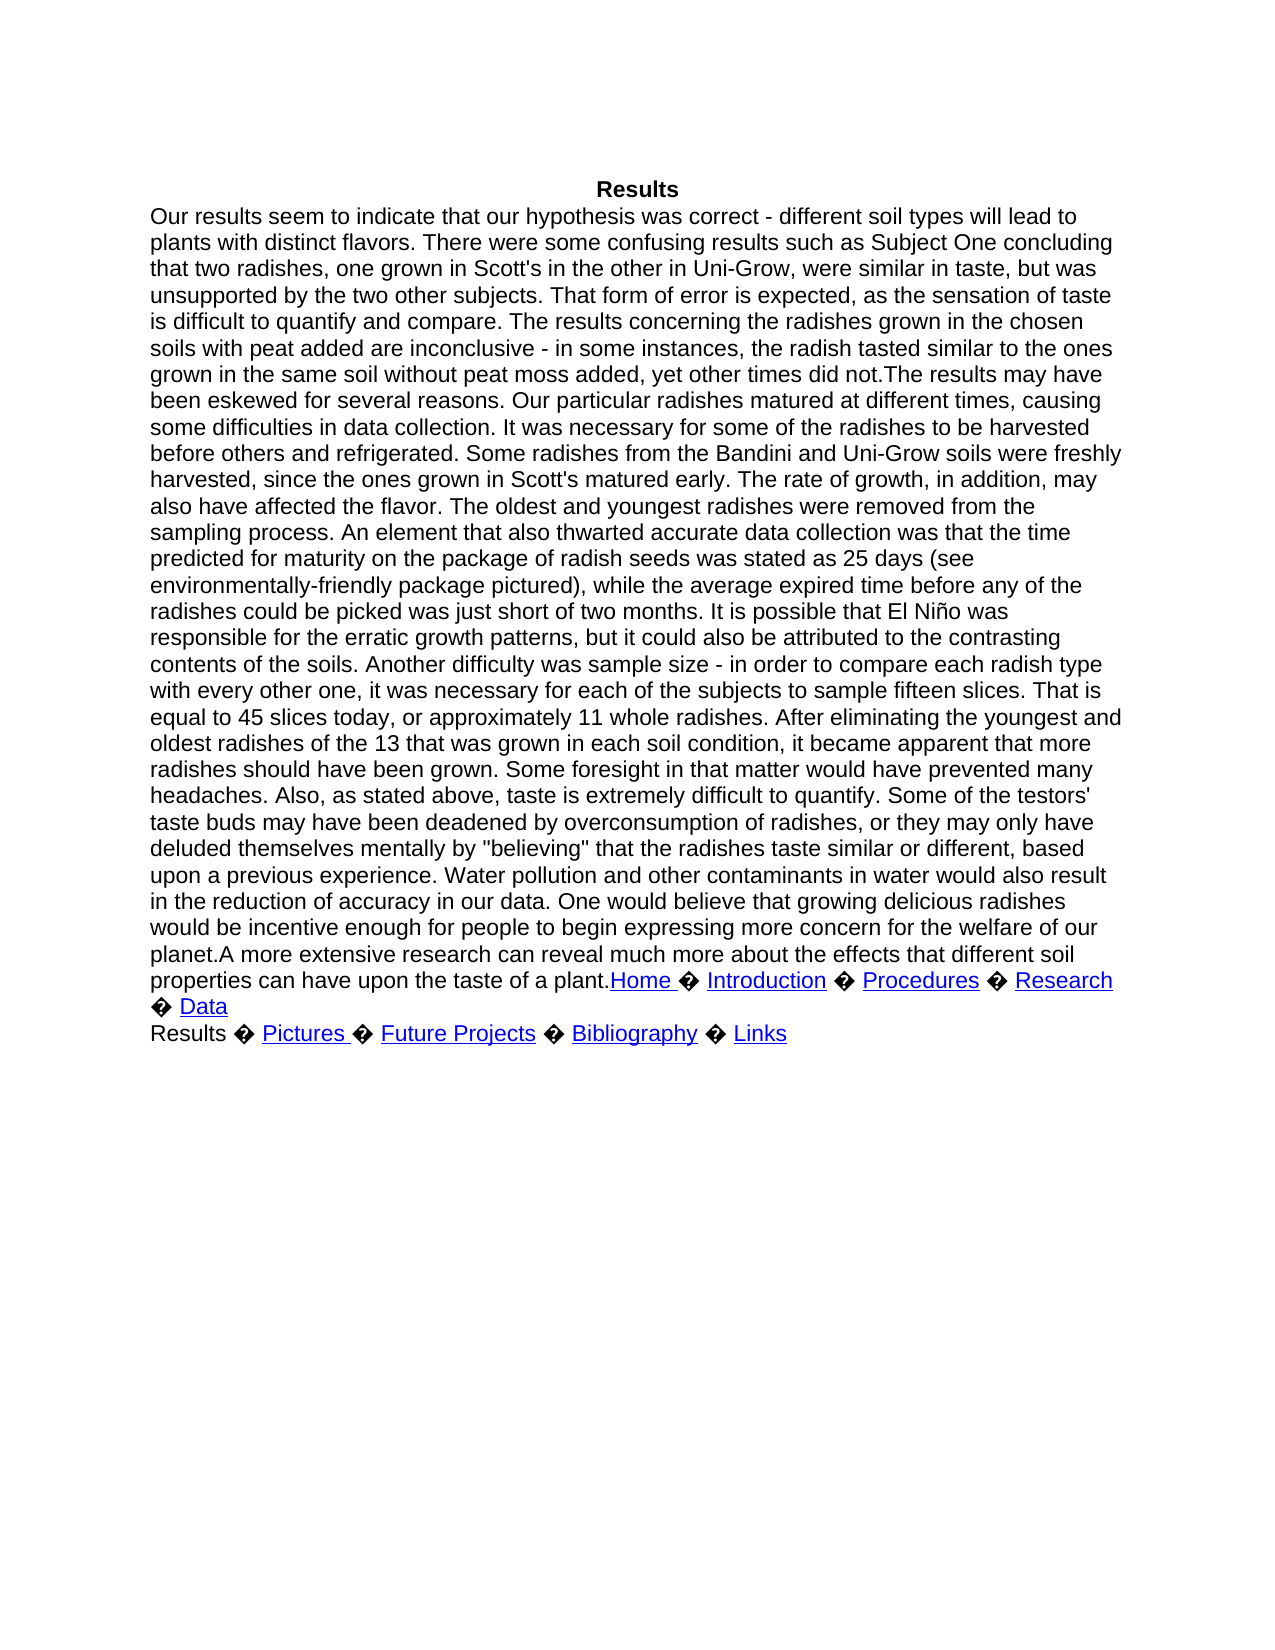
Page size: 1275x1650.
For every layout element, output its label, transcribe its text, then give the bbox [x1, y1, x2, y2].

text Our results seem to indicate that our hypothesis was correct - different soil types will lead to plants with distinct flavors. There were some confusing results such as Subject One concluding that two radishes, one grown in Scott's in the other in Uni-Grow, were similar in taste, but was unsupported by the two other subjects. That form of error is expected, as the sensation of taste is difficult to quantify and compare. The results concerning the radishes grown in the chosen soils with peat added are inconclusive - in some instances, the radish tasted similar to the ones grown in the same soil without peat moss added, yet other times did not.The results may have been eskewed for several reasons. Our particular radishes matured at different times, causing some difficulties in data collection. It was necessary for some of the radishes to be harvested before others and refrigerated. Some radishes from the Bandini and Uni-Grow soils were freshly harvested, since the ones grown in Scott's matured early. The rate of growth, in addition, may also have affected the flavor. The oldest and youngest radishes were removed from the sampling process. An element that also thwarted accurate data collection was that the time predicted for maturity on the package of radish seeds was stated as 25 days (see environmentally-friendly package pictured), while the average expired time before any of the radishes could be picked was just short of two months. It is possible that El Niño was responsible for the erratic growth patterns, but it could also be attributed to the contrasting contents of the soils. Another difficulty was sample size - in order to compare each radish type with every other one, it was necessary for each of the subjects to sample fifteen slices. That is equal to 45 slices today, or approximately 11 whole radishes. After eliminating the youngest and oldest radishes of the 13 that was grown in each soil condition, it became apparent that more radishes should have been grown. Some foresight in that matter would have prevented many headaches. Also, as stated above, taste is extremely difficult to quantify. Some of the testors' taste buds may have been deadened by overconsumption of radishes, or they may only have deluded themselves mentally by "believing" that the radishes taste similar or different, based upon a previous experience. Water pollution and other contaminants in water would also result in the reduction of accuracy in our data. One would believe that growing delicious radishes would be incentive enough for people to begin expressing more concern for the welfare of our planet.A more extensive research can reveal much more about the effects that different soil properties can have upon the taste of a plant.Home � Introduction � Procedures � Research � Data Results � Pictures � Future Projects � Bibliography � Links [150, 203, 1125, 1046]
text Results [150, 176, 1125, 203]
